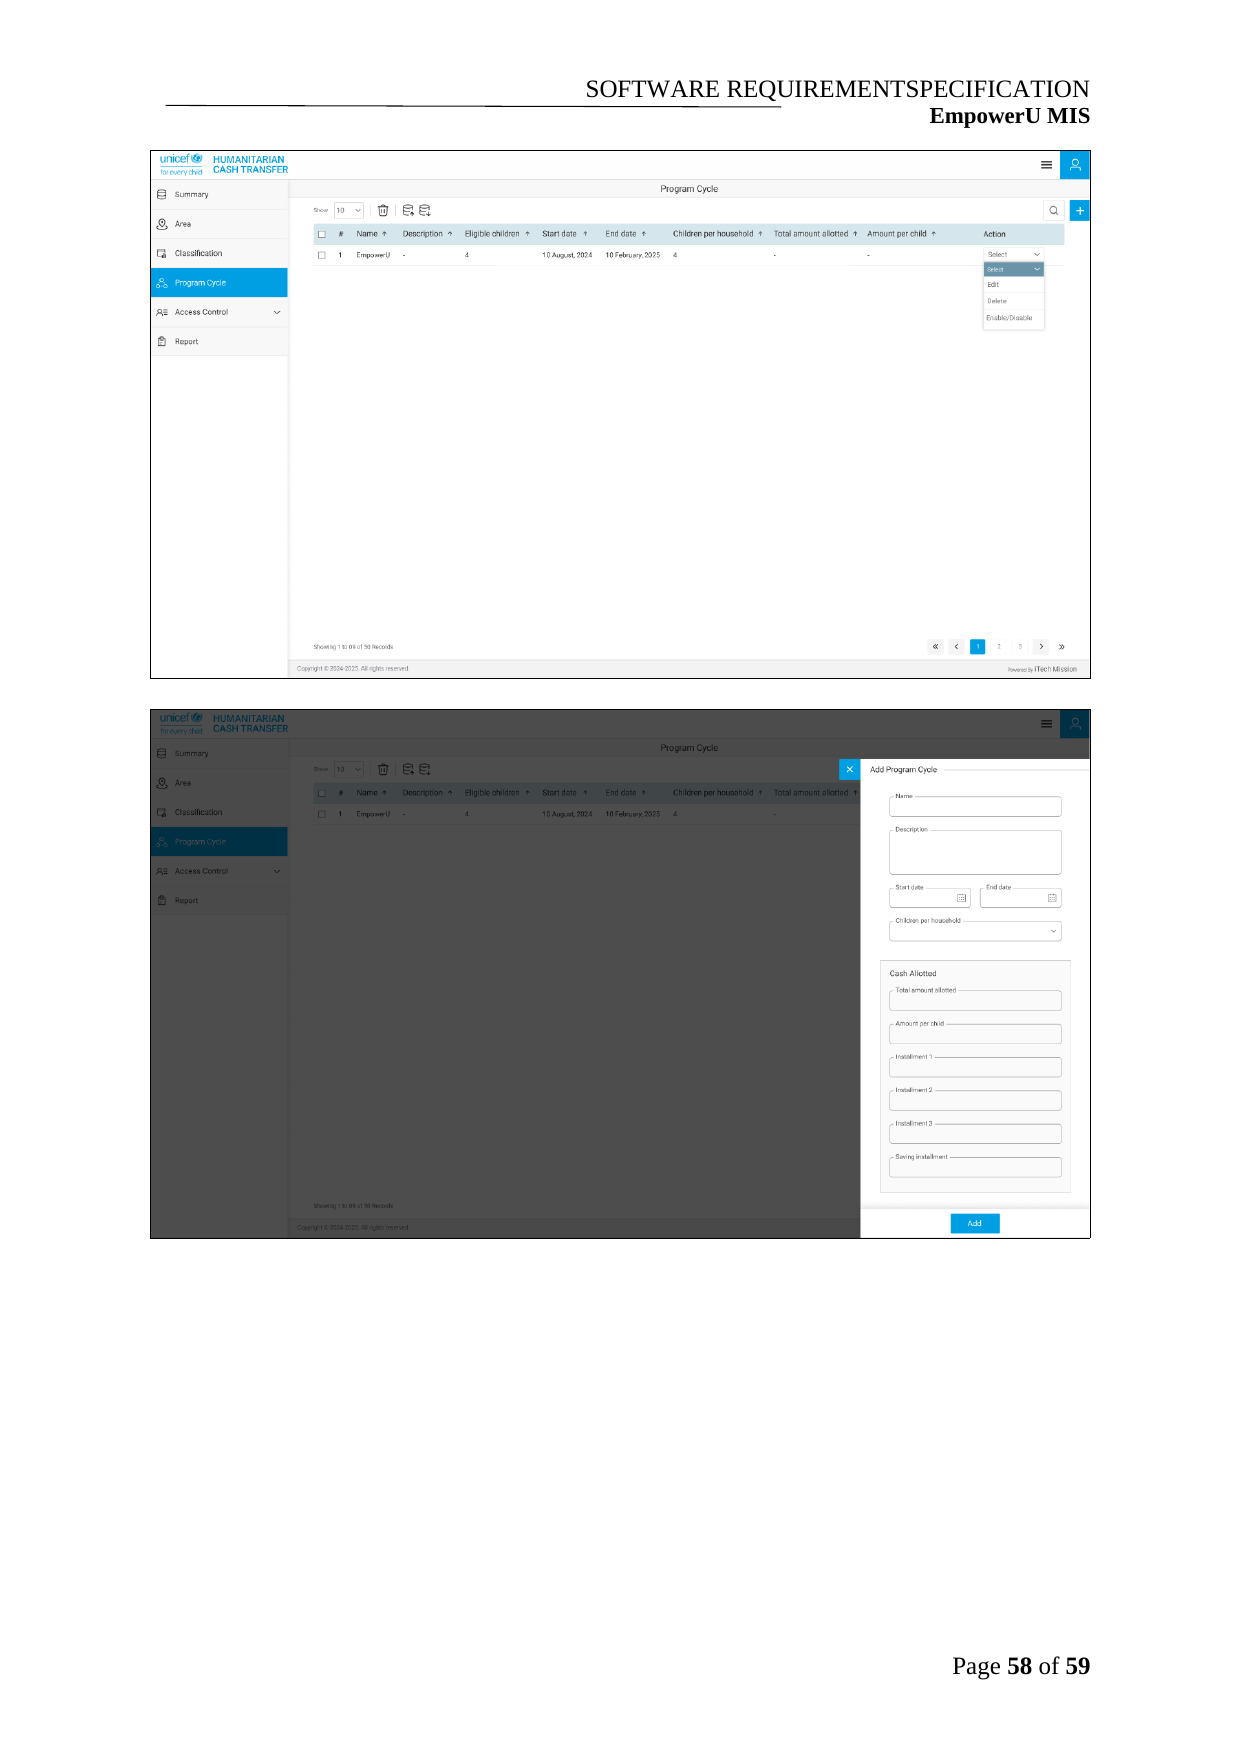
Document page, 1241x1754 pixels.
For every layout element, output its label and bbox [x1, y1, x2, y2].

picture [151, 151, 1090, 678]
picture [151, 710, 1090, 1238]
